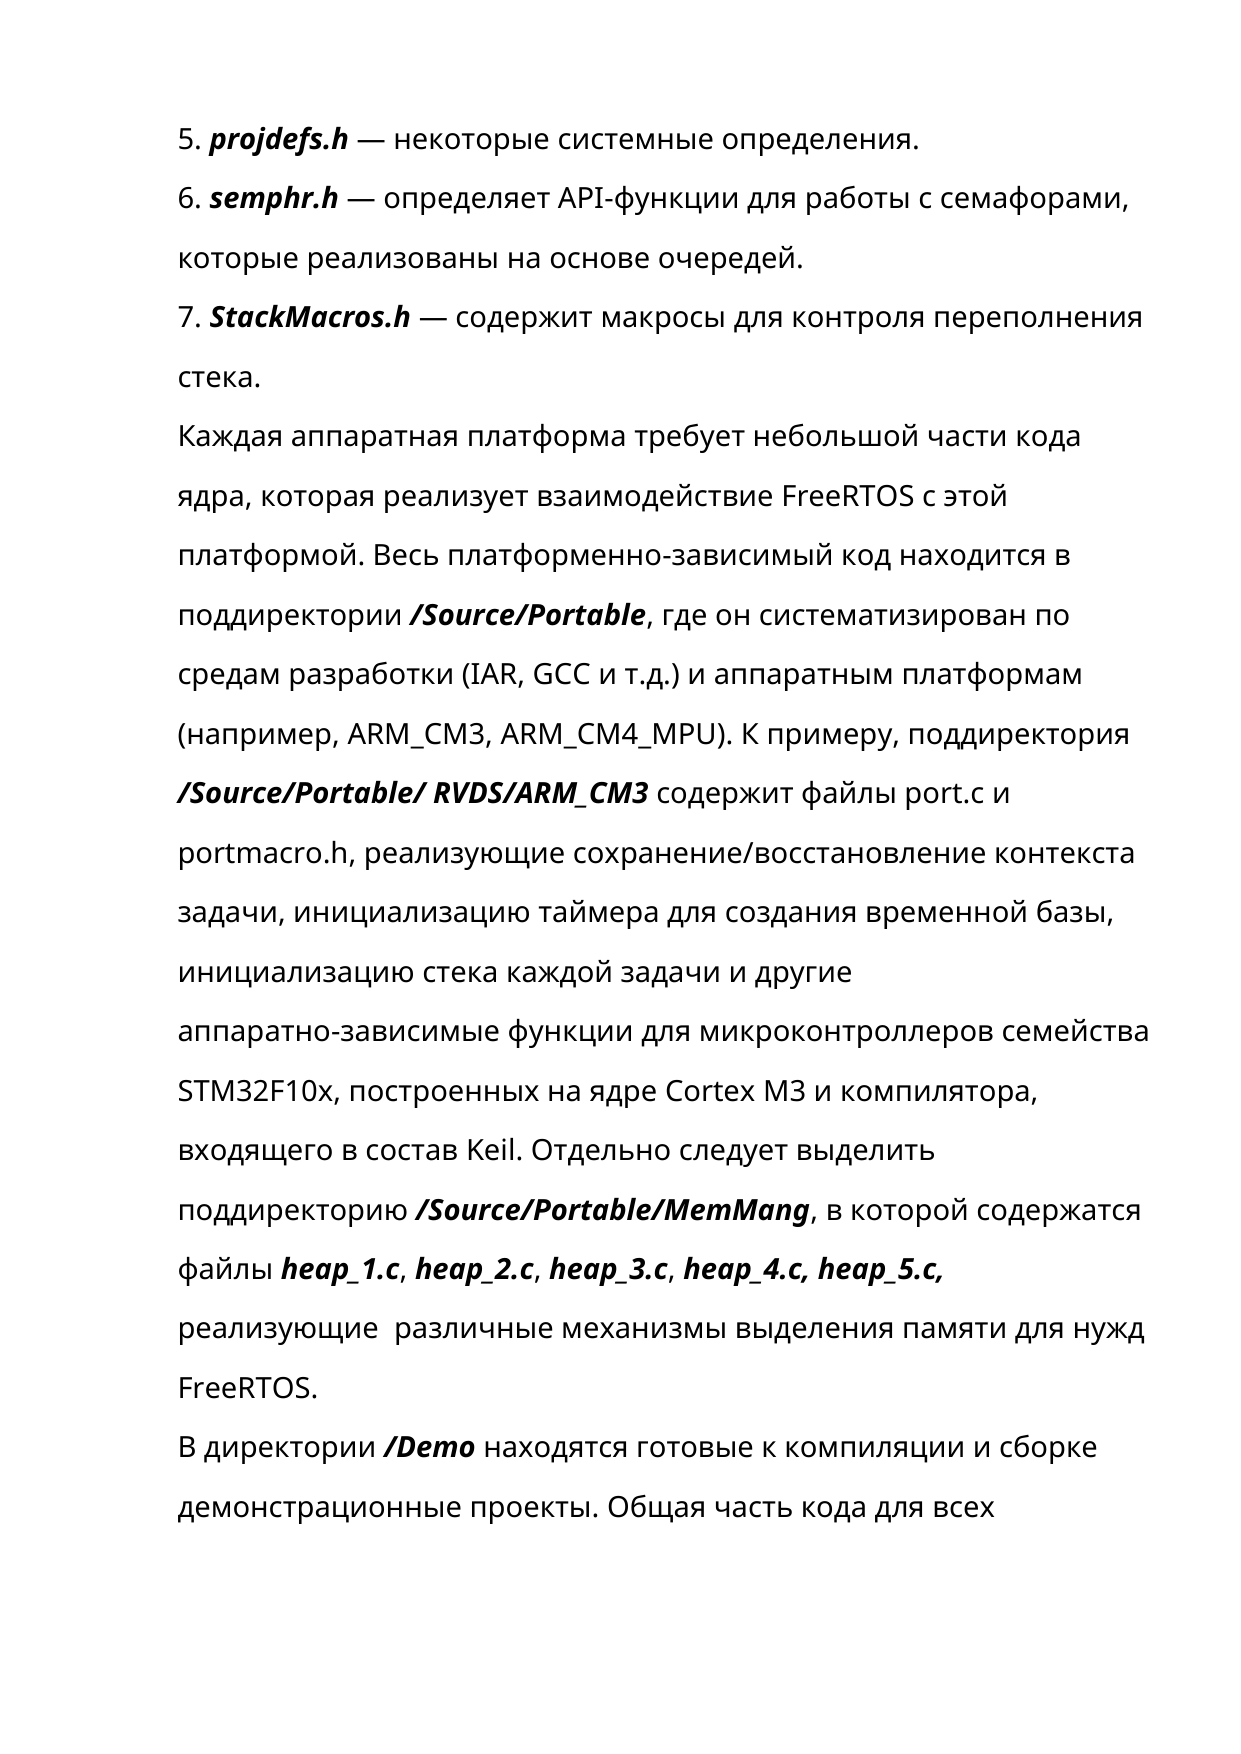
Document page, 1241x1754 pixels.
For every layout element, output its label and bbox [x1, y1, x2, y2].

text [177, 1427, 1152, 1526]
text [177, 118, 1152, 1407]
